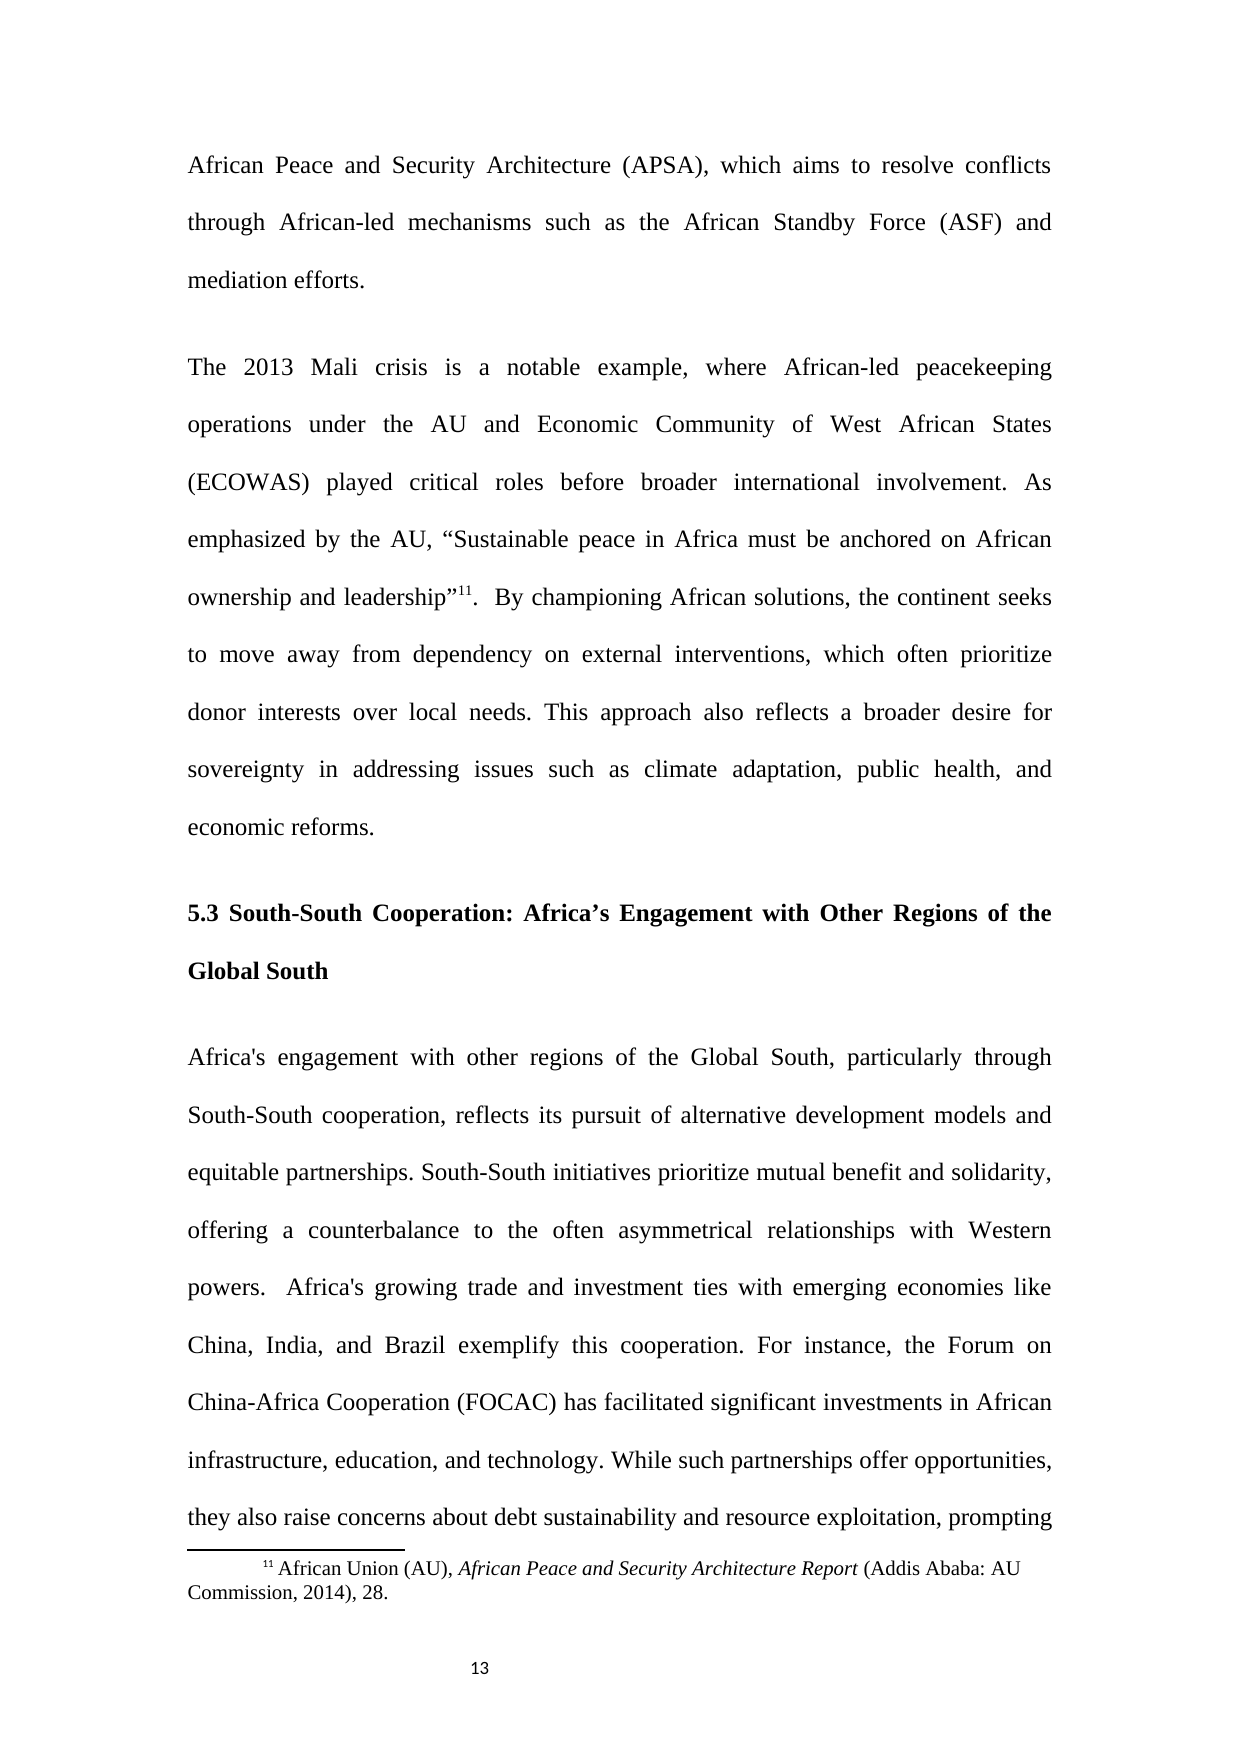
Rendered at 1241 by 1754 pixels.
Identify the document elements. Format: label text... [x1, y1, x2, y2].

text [187, 150, 1053, 294]
text 5.3 South-South Cooperation: Africa’s Engagement with Other Regions of the Global South [187, 898, 1053, 984]
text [187, 1042, 1053, 1531]
text The 2013 Mali crisis is a notable example, where African-led peacekeeping operations under the AU and Economic Community of West African States (ECOWAS) played critical roles before broader international involvement. As emphasized by the AU, “Sustainable peace in Africa must be anchored on African ownership and leadership”. By championing African solutions, the continent seeks to move away from dependency on external interventions, which often prioritize donor interests over local needs. This approach also reflects a broader desire for sovereignty in addressing issues such as climate adaptation, public health, and economic reforms. [187, 352, 1053, 840]
